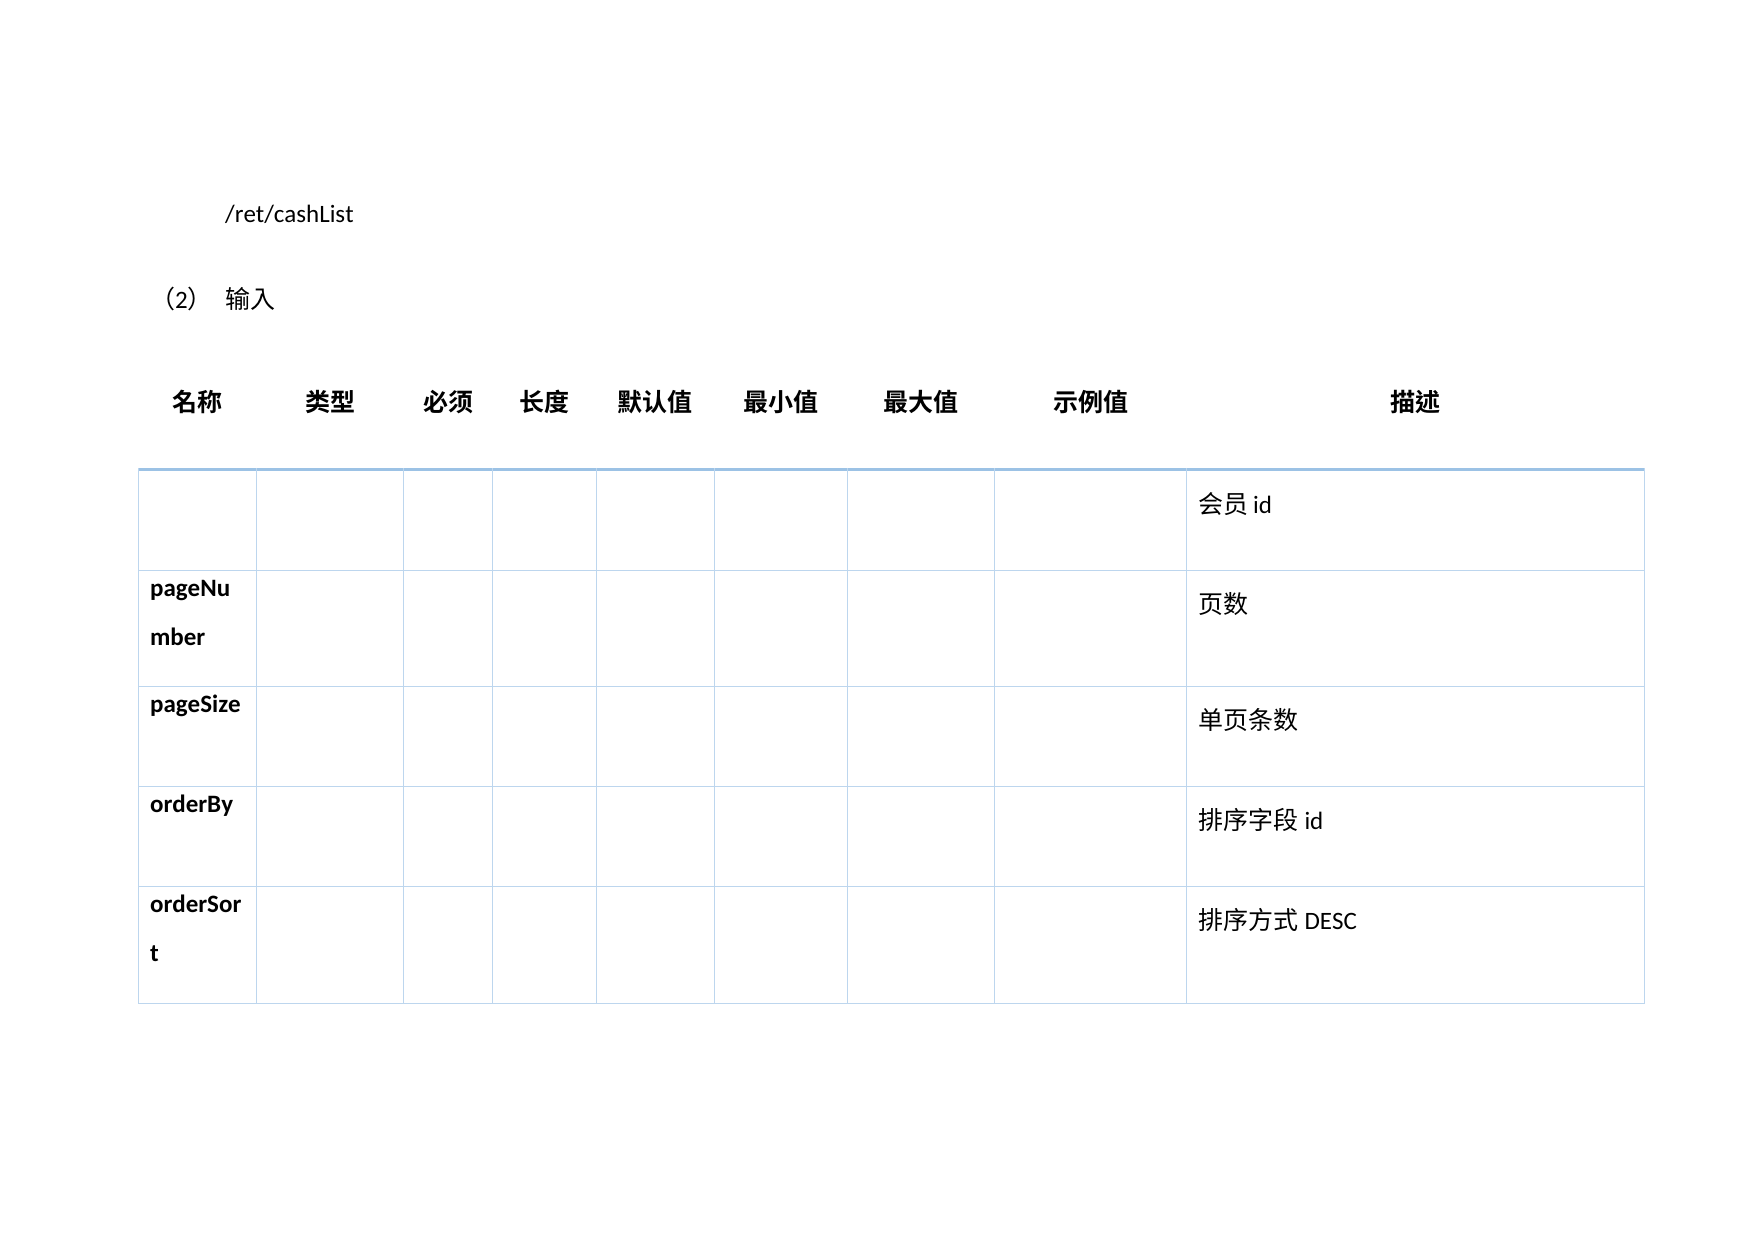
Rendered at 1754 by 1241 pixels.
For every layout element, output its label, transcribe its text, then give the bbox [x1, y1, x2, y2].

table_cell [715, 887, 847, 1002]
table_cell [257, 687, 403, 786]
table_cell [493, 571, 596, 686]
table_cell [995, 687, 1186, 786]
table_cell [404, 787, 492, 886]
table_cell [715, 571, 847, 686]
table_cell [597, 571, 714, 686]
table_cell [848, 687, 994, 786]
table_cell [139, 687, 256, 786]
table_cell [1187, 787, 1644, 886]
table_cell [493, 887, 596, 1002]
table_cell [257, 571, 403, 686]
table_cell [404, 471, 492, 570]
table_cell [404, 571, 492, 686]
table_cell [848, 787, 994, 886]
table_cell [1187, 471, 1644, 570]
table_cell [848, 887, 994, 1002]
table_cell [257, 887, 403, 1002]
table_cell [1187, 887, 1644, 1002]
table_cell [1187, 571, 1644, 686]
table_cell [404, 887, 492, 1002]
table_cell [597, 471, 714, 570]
list 输入 [150, 266, 1604, 331]
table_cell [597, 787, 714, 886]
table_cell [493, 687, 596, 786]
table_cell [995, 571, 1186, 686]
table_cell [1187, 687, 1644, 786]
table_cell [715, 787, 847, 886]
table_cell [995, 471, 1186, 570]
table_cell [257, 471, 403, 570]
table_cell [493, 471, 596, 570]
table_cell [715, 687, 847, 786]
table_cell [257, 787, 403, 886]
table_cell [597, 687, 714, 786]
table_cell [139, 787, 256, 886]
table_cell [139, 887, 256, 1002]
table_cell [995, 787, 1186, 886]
text /ret/cashList [225, 198, 1604, 230]
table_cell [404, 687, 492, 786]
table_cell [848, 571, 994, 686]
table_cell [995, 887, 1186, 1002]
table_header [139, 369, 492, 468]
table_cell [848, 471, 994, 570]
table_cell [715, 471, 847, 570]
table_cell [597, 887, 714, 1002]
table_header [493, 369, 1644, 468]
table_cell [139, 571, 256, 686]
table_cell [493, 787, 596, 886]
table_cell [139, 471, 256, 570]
